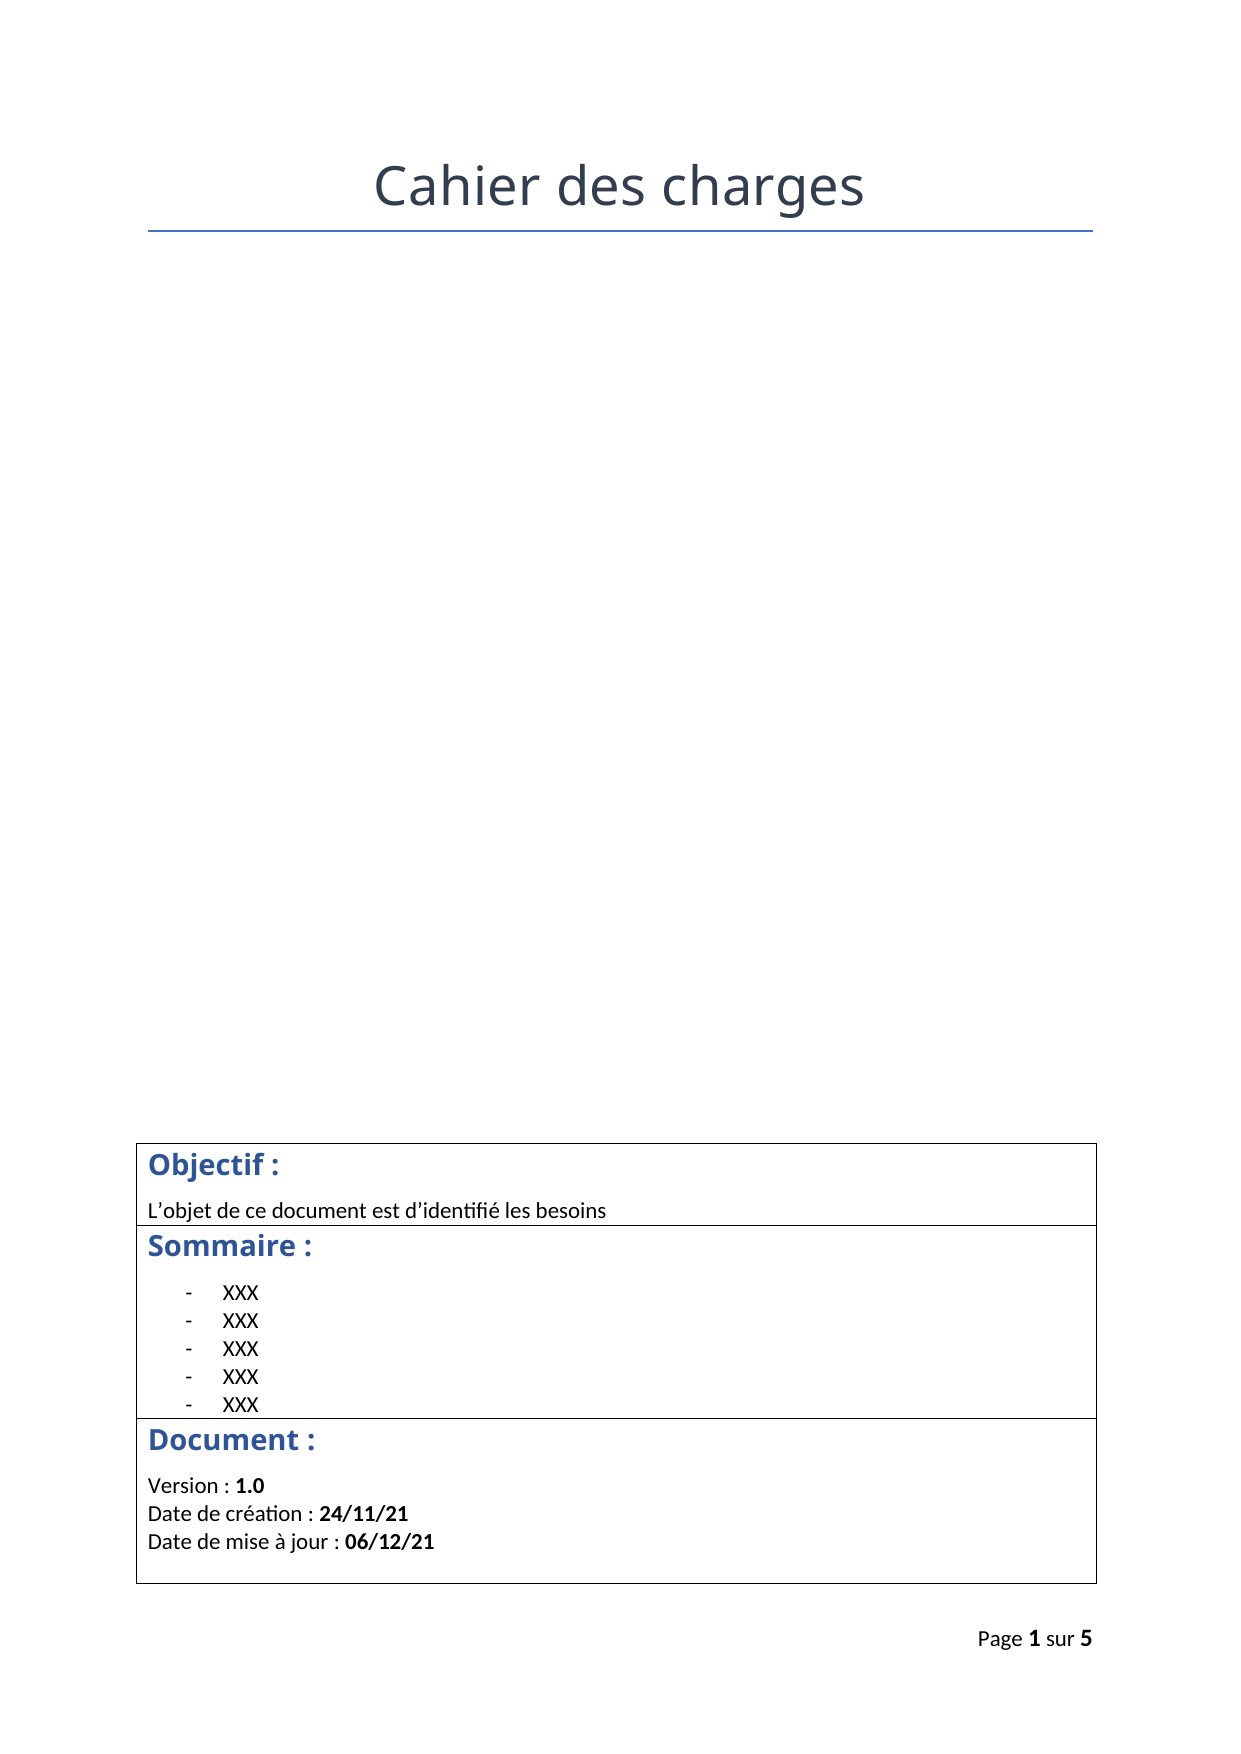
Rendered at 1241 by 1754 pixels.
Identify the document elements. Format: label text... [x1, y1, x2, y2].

table_cell Sommaire : XXX XXX XXX XXX XXX [137, 1226, 1096, 1418]
table_cell Document : Version : 1.0 Date de création : 24/11/21 Date de mise à jour : 06/12/21 [137, 1419, 1096, 1583]
table_header Objectif : L’objet de ce document est d’identifié les besoins [137, 1144, 1096, 1224]
title Cahier des charges [148, 148, 1093, 230]
